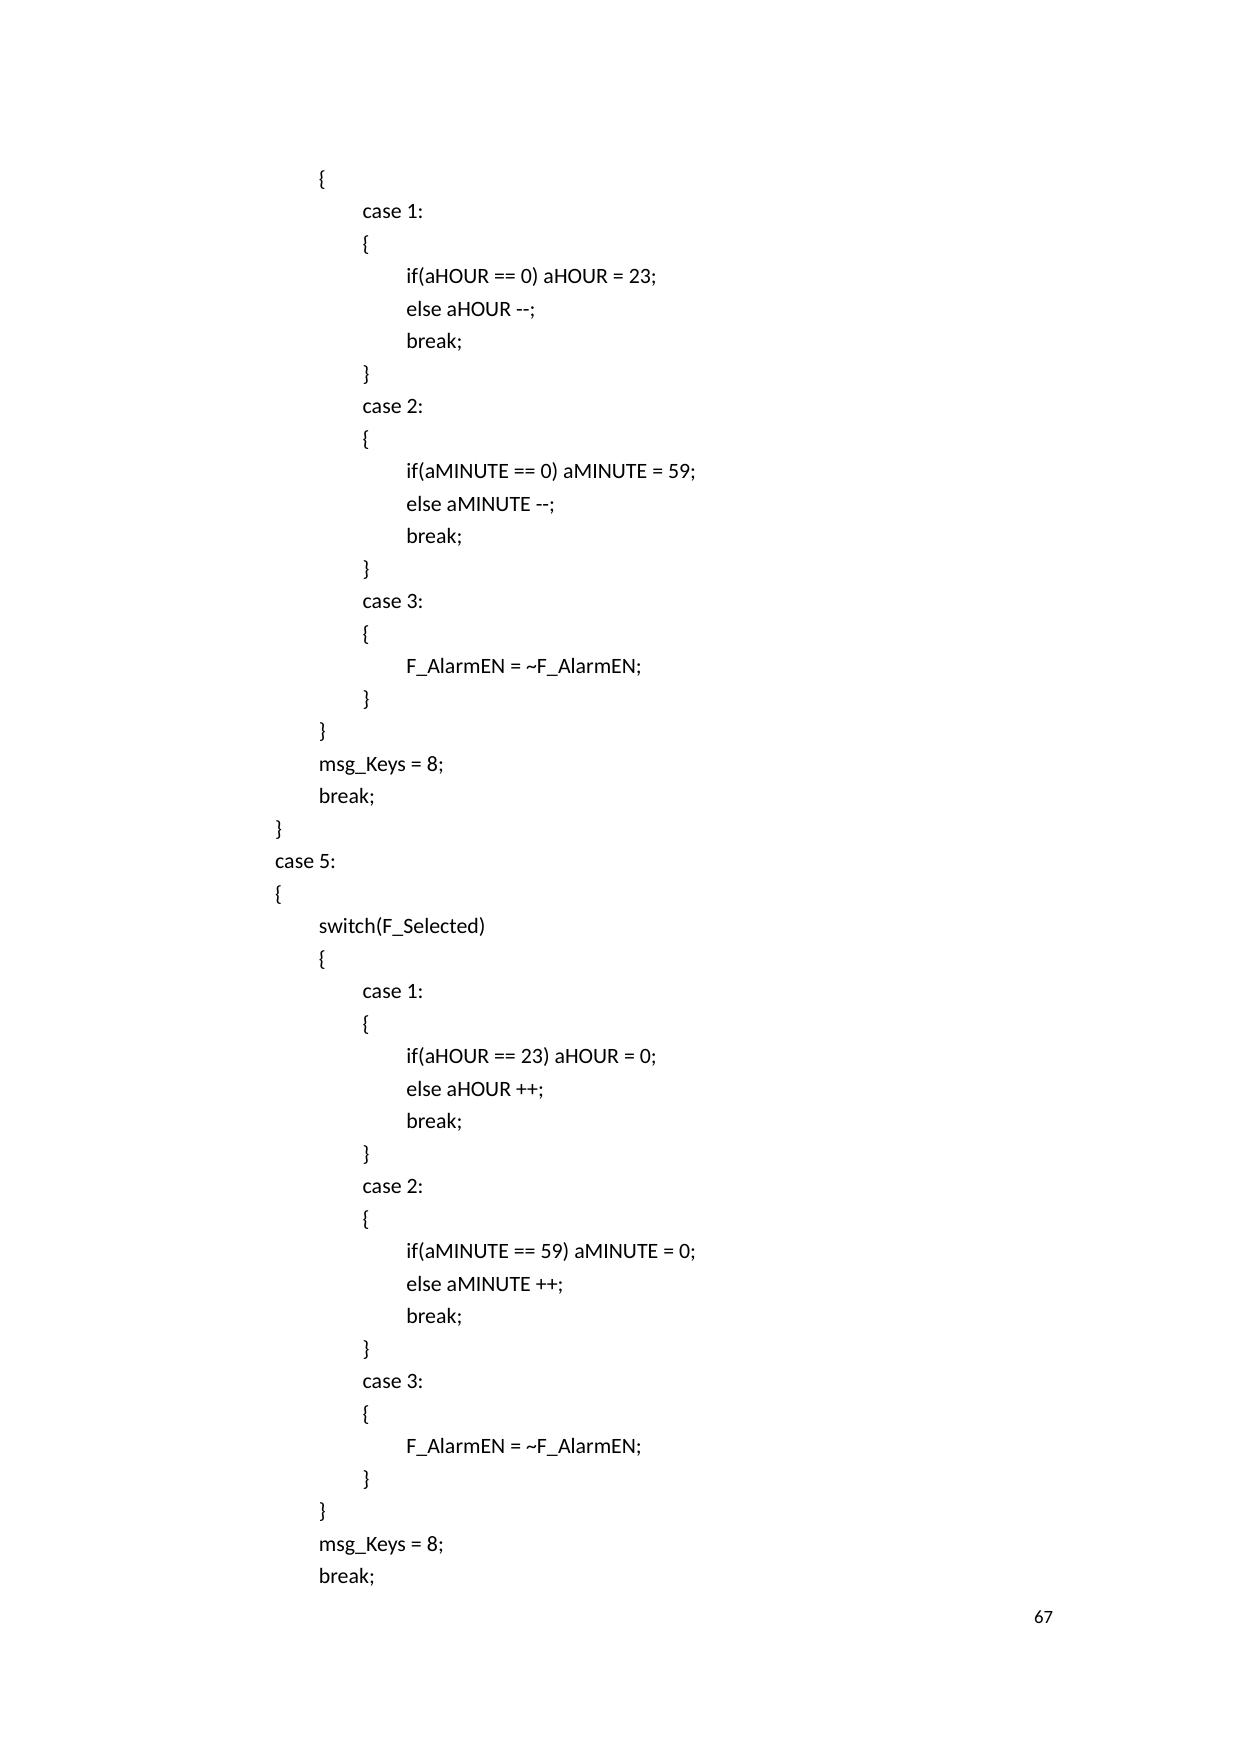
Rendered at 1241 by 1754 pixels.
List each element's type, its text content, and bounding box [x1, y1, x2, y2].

text } [187, 1137, 1053, 1169]
text else aHOUR ++; [187, 1072, 1053, 1104]
text { [187, 1007, 1053, 1039]
text { [187, 617, 1053, 649]
text { [187, 1202, 1053, 1234]
text } [187, 812, 1053, 844]
text case 1: [187, 194, 1053, 227]
text F_AlarmEN = ~F_AlarmEN; [187, 649, 1053, 682]
text msg_Keys = 8; [187, 747, 1053, 779]
text case 2: [187, 389, 1053, 422]
text case 1: [187, 974, 1053, 1007]
text { [187, 227, 1053, 259]
text break; [187, 1104, 1053, 1137]
text break; [187, 1559, 1053, 1592]
text break; [187, 1299, 1053, 1332]
text } [187, 682, 1053, 714]
text if(aMINUTE == 0) aMINUTE = 59; [187, 454, 1053, 487]
text { [187, 942, 1053, 974]
text case 2: [187, 1169, 1053, 1202]
text break; [187, 519, 1053, 552]
text } [187, 1494, 1053, 1527]
text case 3: [187, 1364, 1053, 1397]
text { [187, 1397, 1053, 1429]
text switch(F_Selected) [187, 909, 1053, 942]
text msg_Keys = 8; [187, 1527, 1053, 1559]
text } [187, 357, 1053, 389]
text else aMINUTE --; [187, 487, 1053, 519]
text { [187, 422, 1053, 454]
text if(aHOUR == 23) aHOUR = 0; [187, 1039, 1053, 1072]
text else aHOUR --; [187, 292, 1053, 324]
text break; [187, 779, 1053, 812]
text { [187, 877, 1053, 909]
text break; [187, 324, 1053, 357]
text case 3: [187, 584, 1053, 617]
text { [187, 162, 1053, 194]
text } [187, 1462, 1053, 1494]
text else aMINUTE ++; [187, 1267, 1053, 1299]
text if(aMINUTE == 59) aMINUTE = 0; [187, 1234, 1053, 1267]
text } [187, 714, 1053, 747]
text case 5: [187, 844, 1053, 877]
text } [187, 552, 1053, 584]
text if(aHOUR == 0) aHOUR = 23; [187, 259, 1053, 292]
text } [187, 1332, 1053, 1364]
text F_AlarmEN = ~F_AlarmEN; [187, 1429, 1053, 1462]
